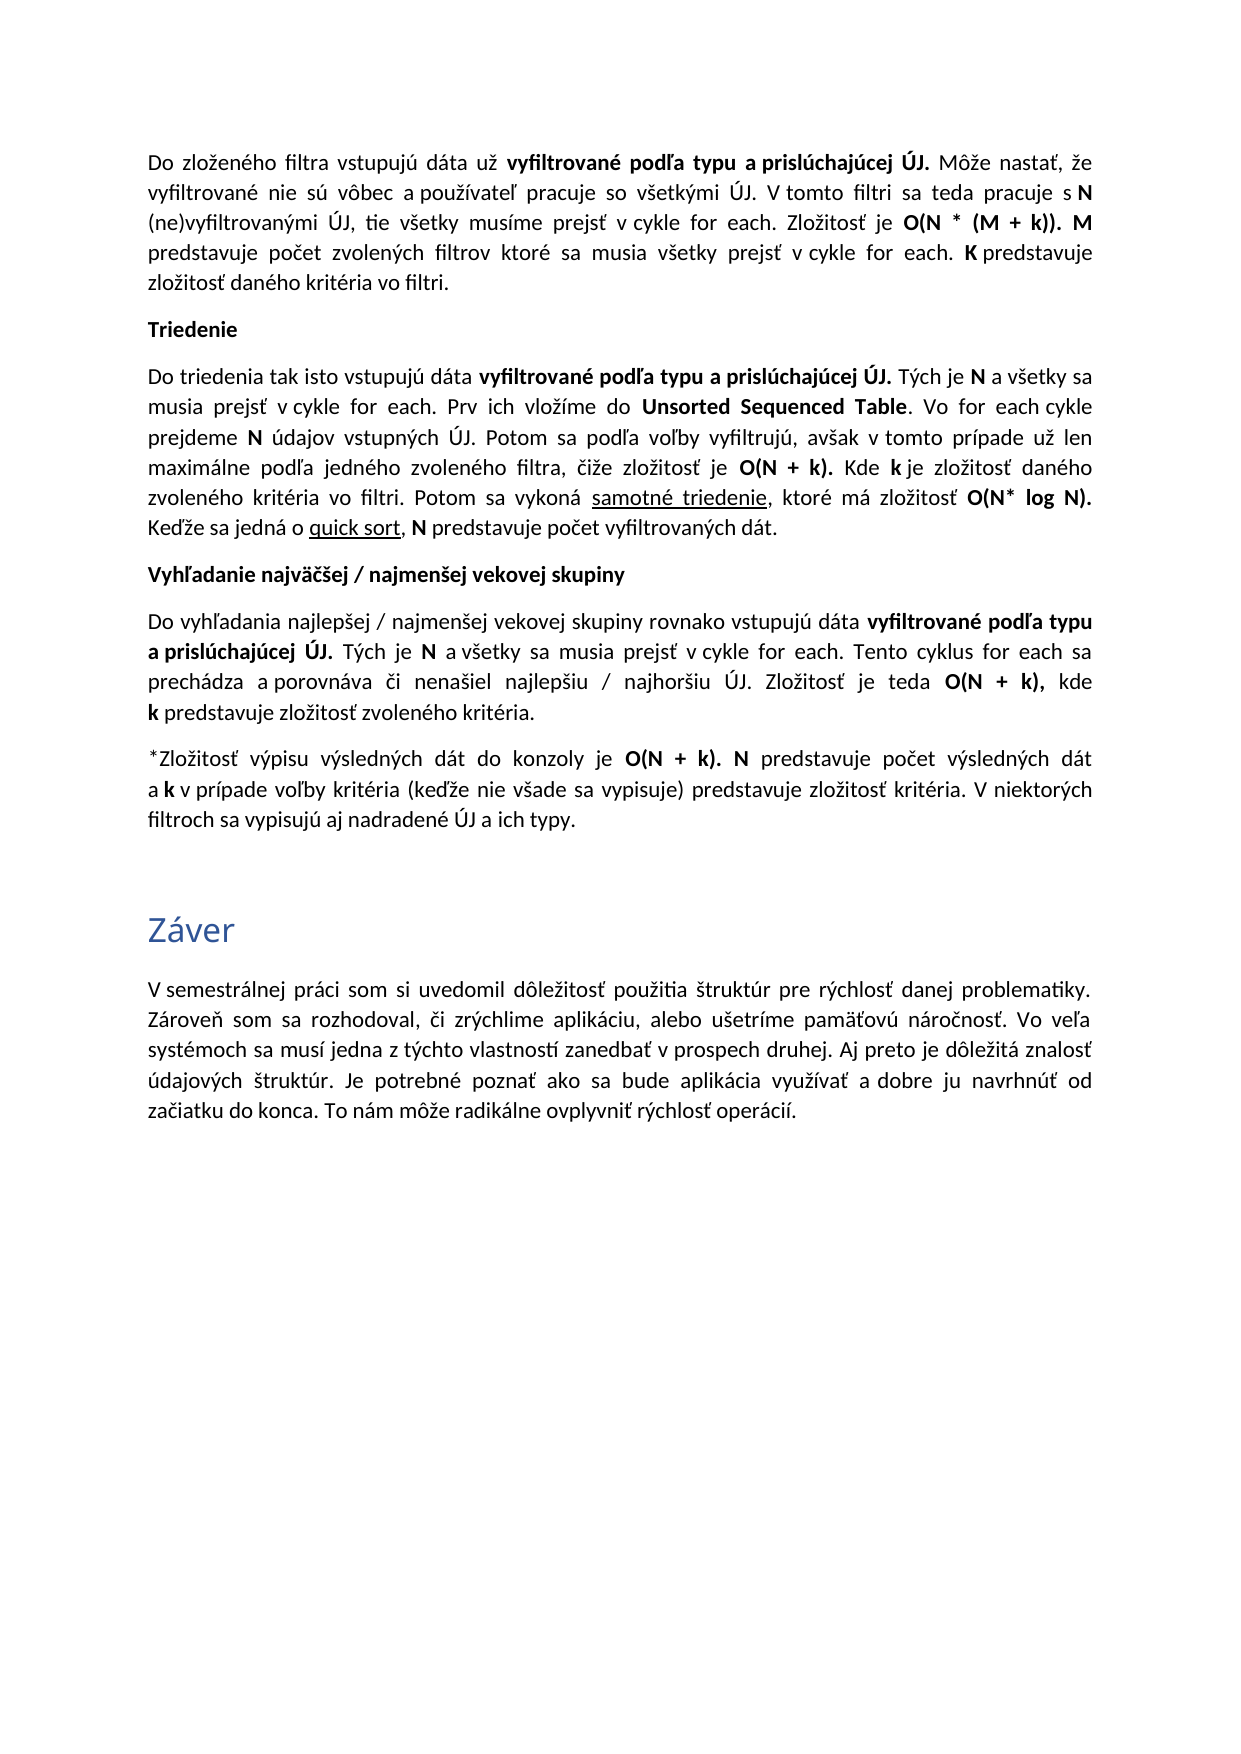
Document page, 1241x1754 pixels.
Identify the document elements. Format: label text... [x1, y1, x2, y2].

text Do triedenia tak isto vstupujú dáta vyfiltrované podľa typu a prislúchajúcej ÚJ. Tých je N a všetky sa musia prejsť v cykle for each. Prv ich vložíme do Unsorted Sequenced Table. Vo for each cykle prejdeme N údajov vstupných ÚJ. Potom sa podľa voľby vyfiltrujú, avšak v tomto prípade už len maximálne podľa jedného zvoleného filtra, čiže zložitosť je O(N + k). Kde k je zložitosť daného zvoleného kritéria vo filtri. Potom sa vykoná samotné triedenie, ktoré má zložitosť O(N* log N). Keďže sa jedná o quick sort, N predstavuje počet vyfiltrovaných dát. [148, 362, 1093, 541]
text *Zložitosť výpisu výsledných dát do konzoly je O(N + k). N predstavuje počet výsledných dát a k v prípade voľby kritéria (keďže nie všade sa vypisuje) predstavuje zložitosť kritéria. V niektorých filtroch sa vypisujú aj nadradené ÚJ a ich typy. [148, 744, 1093, 833]
subtitle Záver [148, 907, 1093, 952]
text Do vyhľadania najlepšej / najmenšej vekovej skupiny rovnako vstupujú dáta vyfiltrované podľa typu a prislúchajúcej ÚJ. Tých je N a všetky sa musia prejsť v cykle for each. Tento cyklus for each sa prechádza a porovnáva či nenašiel najlepšiu / najhoršiu ÚJ. Zložitosť je teda O(N + k), kde k predstavuje zložitosť zvoleného kritéria. [148, 607, 1093, 726]
text Do zloženého filtra vstupujú dáta už vyfiltrované podľa typu a prislúchajúcej ÚJ. Môže nastať, že vyfiltrované nie sú vôbec a používateľ pracuje so všetkými ÚJ. V tomto filtri sa teda pracuje s N (ne)vyfiltrovanými ÚJ, tie všetky musíme prejsť v cykle for each. Zložitosť je O(N * (M + k)). M predstavuje počet zvolených filtrov ktoré sa musia všetky prejsť v cykle for each. K predstavuje zložitosť daného kritéria vo filtri. [148, 148, 1093, 296]
text Vyhľadanie najväčšej / najmenšej vekovej skupiny [148, 560, 1093, 588]
text V semestrálnej práci som si uvedomil dôležitosť použitia štruktúr pre rýchlosť danej problematiky. Zároveň som sa rozhodoval, či zrýchlime aplikáciu, alebo ušetríme pamäťovú náročnosť. Vo veľa systémoch sa musí jedna z týchto vlastností zanedbať v prospech druhej. Aj preto je dôležitá znalosť údajových štruktúr. Je potrebné poznať ako sa bude aplikácia využívať a dobre ju navrhnúť od začiatku do konca. To nám môže radikálne ovplyvniť rýchlosť operácií. [148, 975, 1093, 1124]
text Triedenie [148, 315, 1093, 343]
